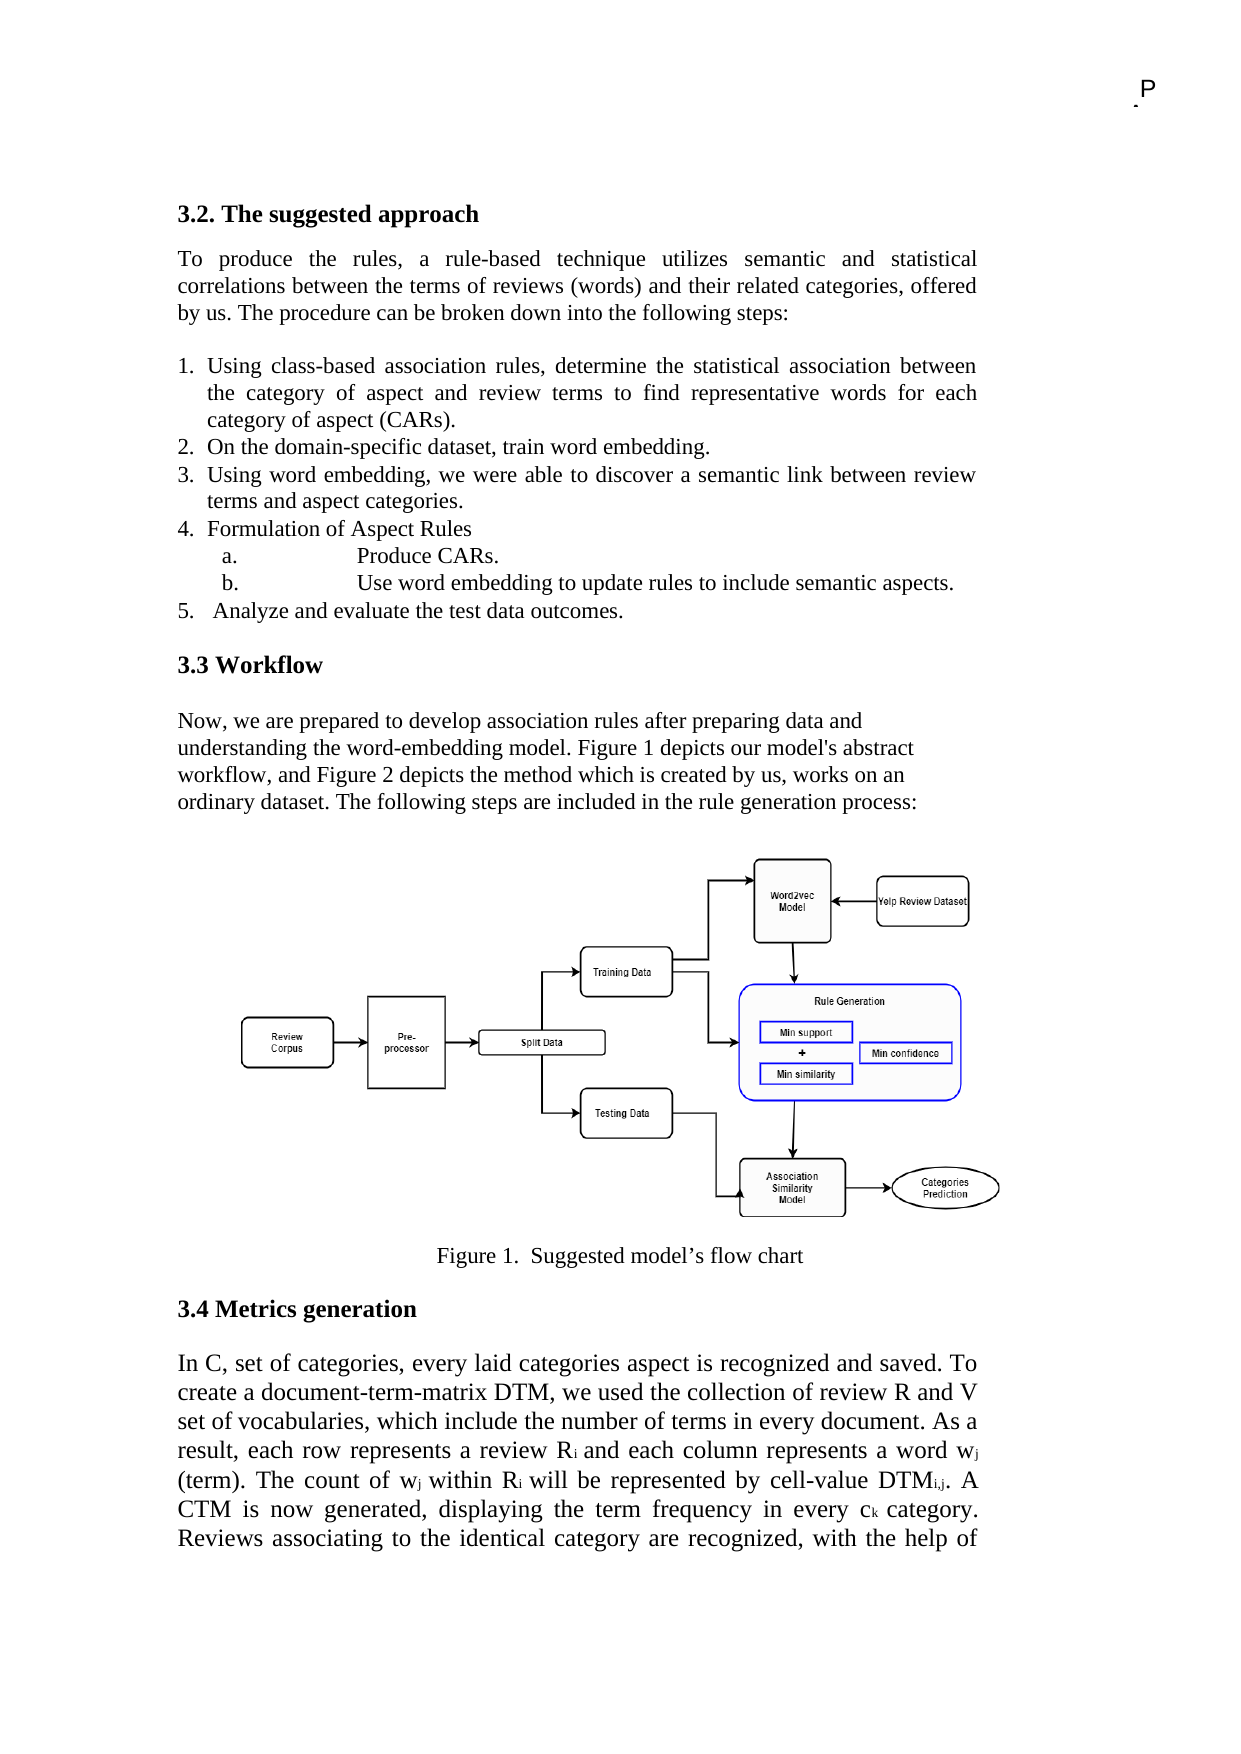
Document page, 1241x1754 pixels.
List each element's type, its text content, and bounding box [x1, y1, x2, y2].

text Now, we are prepared to develop association rules after preparing data and understanding the word-embedding model. Figure 1 depicts our model's abstract workflow, and Figure 2 depicts the method which is created by us, works on an ordinary dataset. The following steps are included in the rule generation process: [177, 707, 978, 814]
text 3.4 Metrics generation [177, 1294, 1063, 1323]
list Produce CARs. [222, 542, 1063, 568]
text Figure 1. Suggested model’s flow chart [177, 1243, 1063, 1269]
text 3.2. The suggested approach [177, 199, 1063, 228]
list Using word embedding, we were able to discover a semantic link between review terms and aspect categories. [177, 461, 978, 514]
list Use word embedding to update rules to include semantic aspects. [222, 569, 1063, 596]
text To produce the rules, a rule-based technique utilizes semantic and statistical correlations between the terms of reviews (words) and their related categories, offered by us. The procedure can be broken down into the following steps: [177, 245, 978, 325]
list On the domain-specific dataset, train word embedding. [177, 433, 1063, 459]
text 3.3 Workflow [177, 650, 1063, 678]
picture [241, 858, 1000, 1217]
list Analyze and evaluate the test data outcomes. [177, 597, 1063, 623]
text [177, 1348, 979, 1552]
list Formulation of Aspect Rules [177, 515, 1063, 541]
list Using class-based association rules, determine the statistical association between the category of aspect and review terms to find representative words for each category of aspect (CARs). [177, 352, 978, 432]
